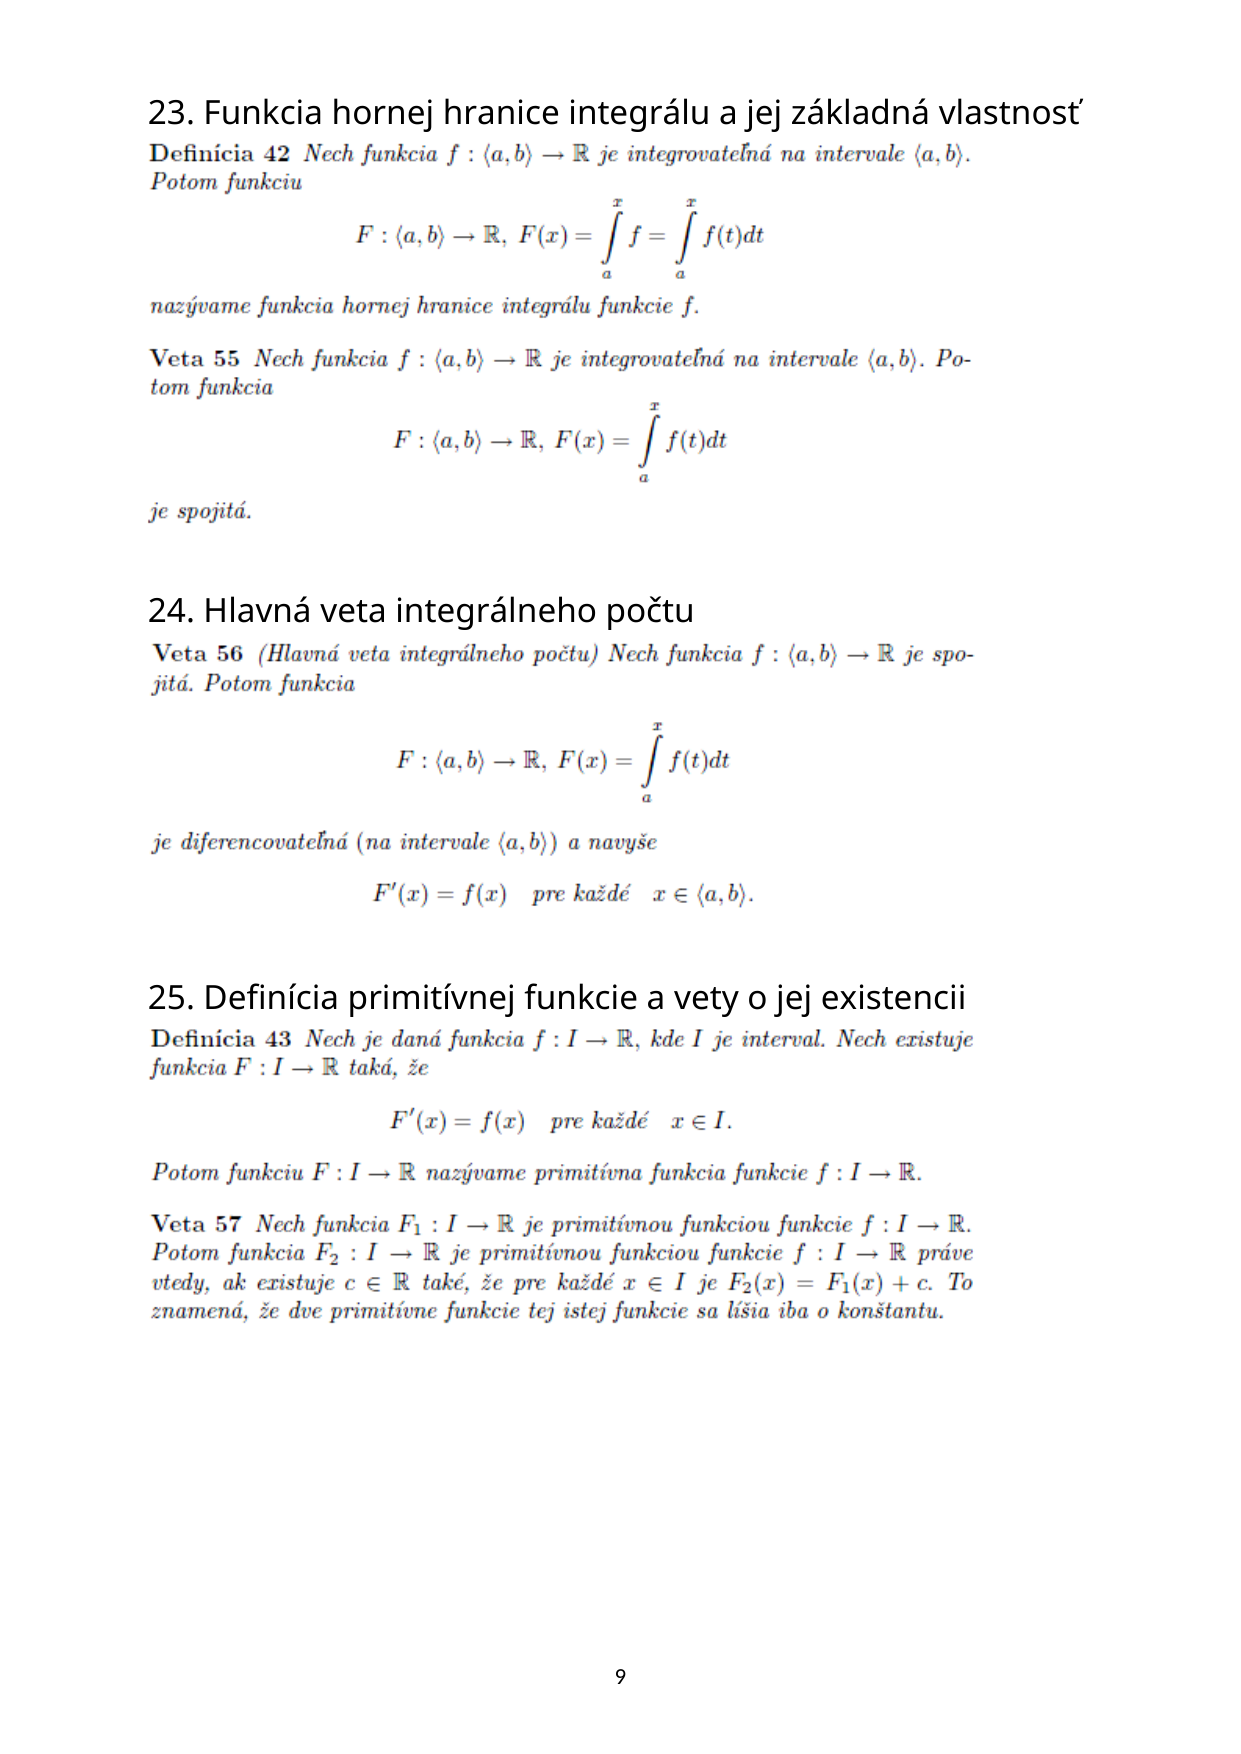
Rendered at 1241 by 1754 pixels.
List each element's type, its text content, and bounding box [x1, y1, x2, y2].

list 25. Definícia primitívnej funkcie a vety o jej existencii [148, 973, 1092, 1019]
picture [147, 1025, 987, 1331]
picture [147, 638, 981, 917]
picture [147, 138, 972, 531]
list 24. Hlavná veta integrálneho počtu [148, 587, 1092, 632]
